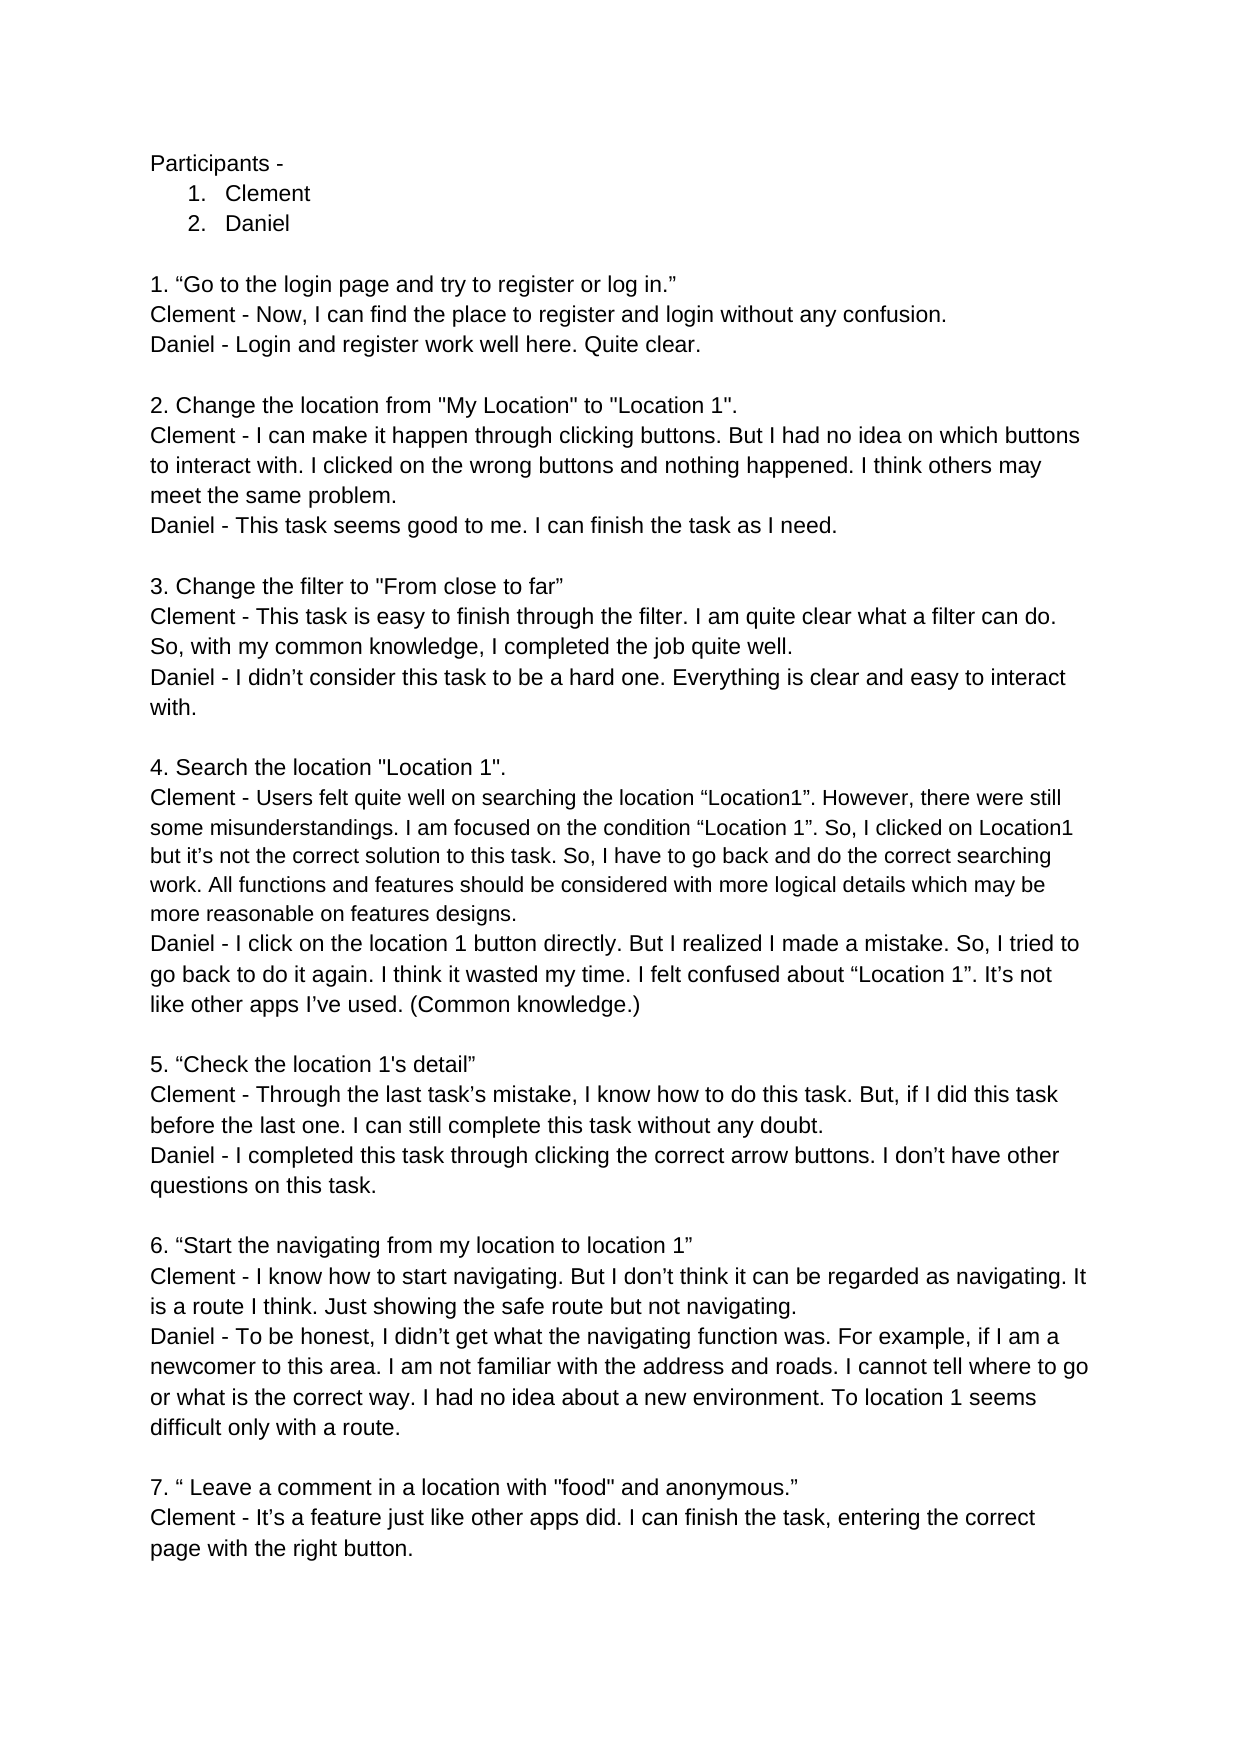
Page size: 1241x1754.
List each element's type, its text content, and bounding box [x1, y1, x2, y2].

text Daniel - Login and register work well here. Quite clear. [150, 331, 1090, 358]
text Clement - It’s a feature just like other apps did. I can finish the task, entering the correct page with the right button. [150, 1504, 1090, 1561]
text 1. “Go to the login page and try to register or log in.” [150, 271, 1090, 297]
text Clement - Through the last task’s mistake, I know how to do this task. But, if I did this task before the last one. I can still complete this task without any doubt. [150, 1081, 1090, 1138]
list Daniel [187, 210, 1090, 237]
text Daniel - I completed this task through clicking the correct arrow buttons. I don’t have other questions on this task. [150, 1142, 1090, 1198]
text Clement - This task is easy to finish through the filter. I am quite clear what a filter can do. So, with my common knowledge, I completed the job quite well. [150, 603, 1090, 660]
text Clement - Now, I can find the place to register and login without any confusion. [150, 301, 1090, 327]
text Daniel - I didn’t consider this task to be a hard one. Everything is clear and easy to interact with. [150, 663, 1090, 720]
text Participants - [150, 150, 1090, 176]
text 6. “Start the navigating from my location to location 1” [150, 1232, 1090, 1259]
text 4. Search the location "Location 1". [150, 754, 1090, 781]
text Clement - I can make it happen through clicking buttons. But I had no idea on which buttons to interact with. I clicked on the wrong buttons and nothing happened. I think others may meet the same problem. [150, 422, 1090, 509]
text Clement - I know how to start navigating. But I don’t think it can be regarded as navigating. It is a route I think. Just showing the safe route but not navigating. [150, 1263, 1090, 1319]
text Daniel - I click on the location 1 button directly. But I realized I made a mistake. So, I tried to go back to do it again. I think it wasted my time. I felt confused about “Location 1”. It’s not like other apps I’ve used. (Common knowledge.) [150, 930, 1090, 1017]
text 5. “Check the location 1's detail” [150, 1051, 1090, 1077]
text Clement - Users felt quite well on searching the location “Location1”. However, there were still some misunderstandings. I am focused on the condition “Location 1”. So, I clicked on Location1 but it’s not the correct solution to this task. So, I have to go back and do the correct searching work. All functions and features should be considered with more logical details which may be more reasonable on features designs. [150, 784, 1090, 927]
text Daniel - To be honest, I didn’t get what the navigating function was. For example, if I am a newcomer to this area. I am not familiar with the address and roads. I cannot tell where to go or what is the correct way. I had no idea about a new environment. To location 1 seems difficult only with a route. [150, 1323, 1090, 1440]
text 3. Change the filter to "From close to far” [150, 573, 1090, 599]
text 2. Change the location from "My Location" to "Location 1". [150, 392, 1090, 418]
text Daniel - This task seems good to me. I can finish the task as I need. [150, 512, 1090, 539]
text 7. “ Leave a comment in a location with "food" and anonymous.” [150, 1474, 1090, 1500]
list Clement [187, 180, 1090, 207]
